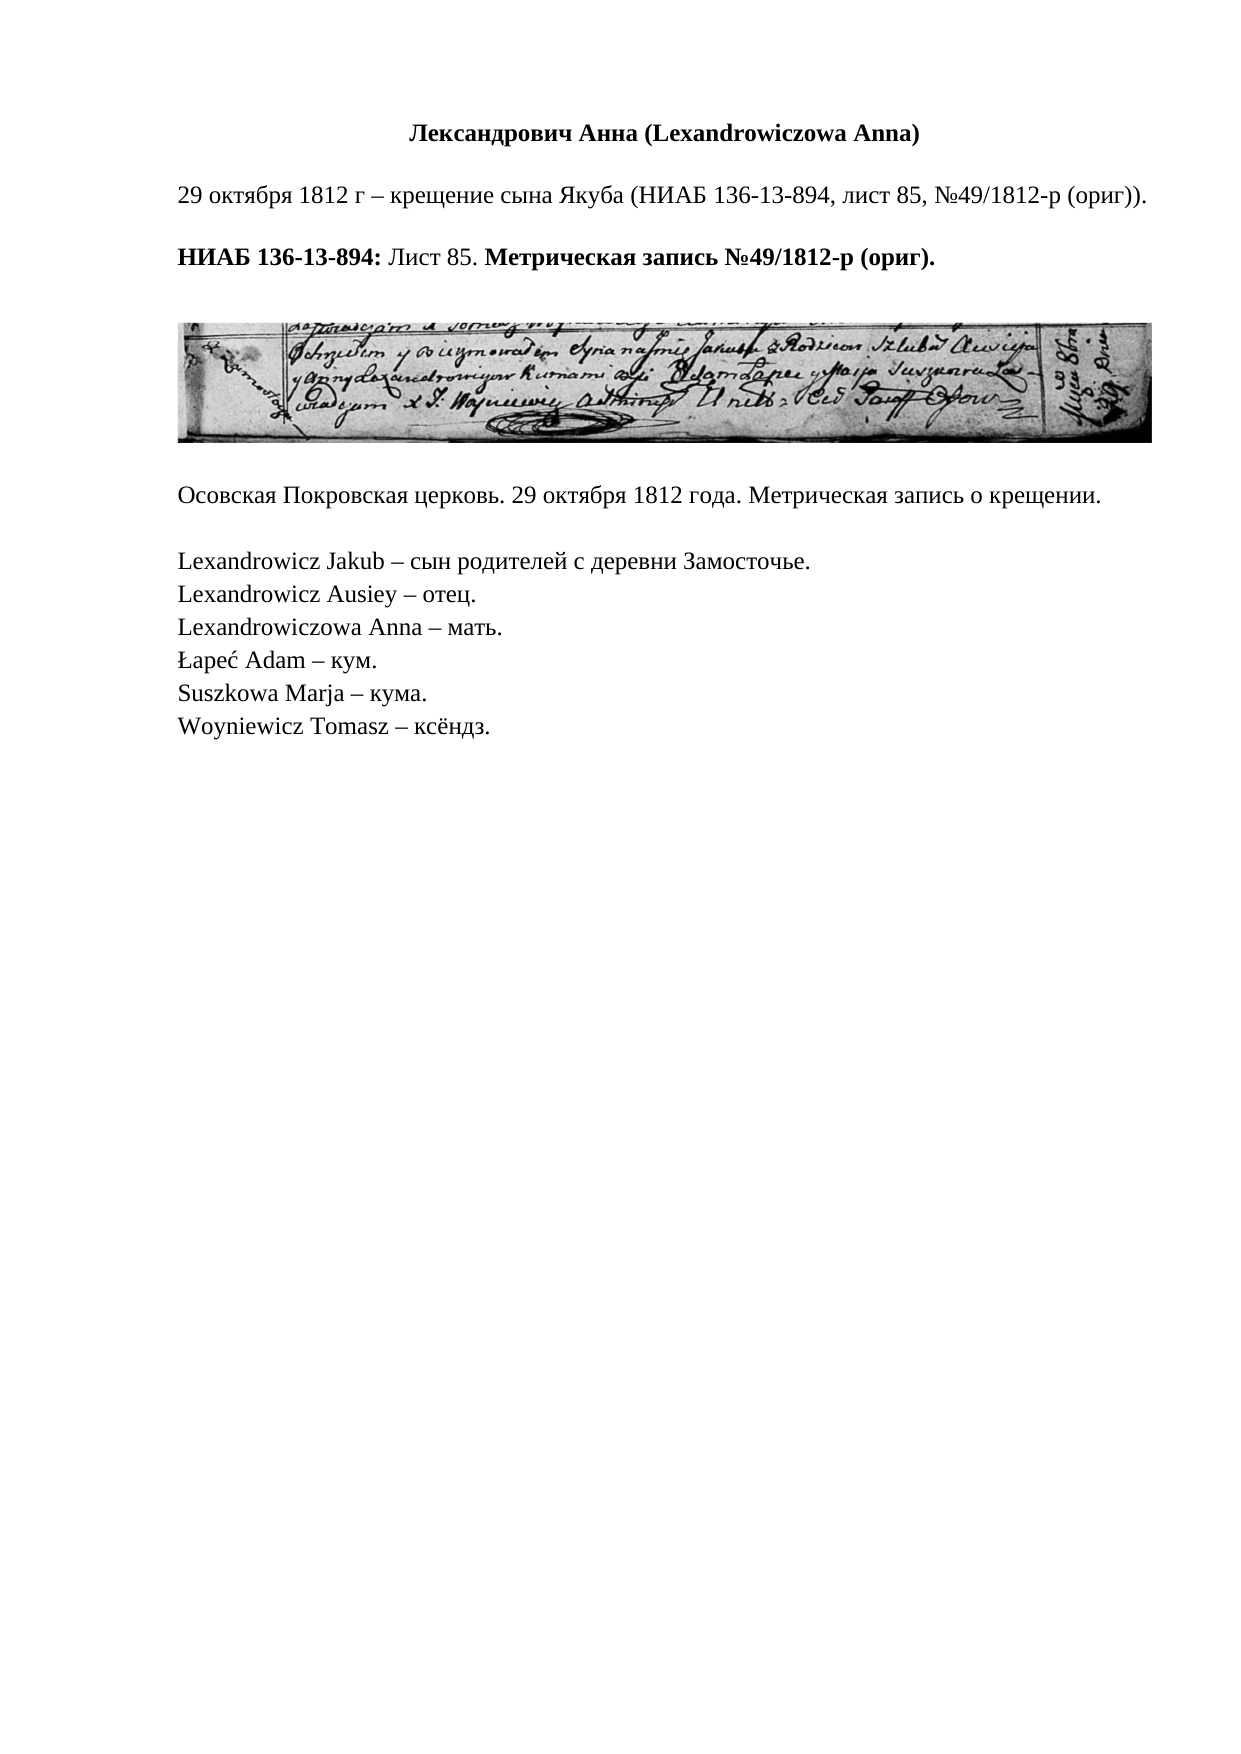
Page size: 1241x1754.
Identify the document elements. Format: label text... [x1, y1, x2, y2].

text НИАБ 136-13-894: Лист 85. Метрическая запись №49/1812-р (ориг). [177, 242, 1152, 271]
text Lexandrowicz Ausiey – отец. [177, 579, 1152, 608]
text Lexandrowicz Jakub – сын родителей с деревни Замосточье. [177, 546, 1152, 575]
text 29 октября 1812 г – крещение сына Якуба (НИАБ 136-13-894, лист 85, №49/1812-р (ориг)). [177, 180, 1152, 209]
picture [179, 323, 1151, 443]
text Осовская Покровская церковь. 29 октября 1812 года. Метрическая запись о крещении. [177, 480, 1152, 509]
text Lexandrowiczowa Anna – мать. [177, 612, 1152, 641]
text Woyniewicz Tomasz – ксёндз. [177, 711, 1152, 740]
text Suszkowa Marja – кума. [177, 678, 1152, 707]
text Лександрович Анна (Lexandrowiczowa Anna) [177, 118, 1152, 147]
text Łapeć Adam – кум. [177, 645, 1152, 674]
